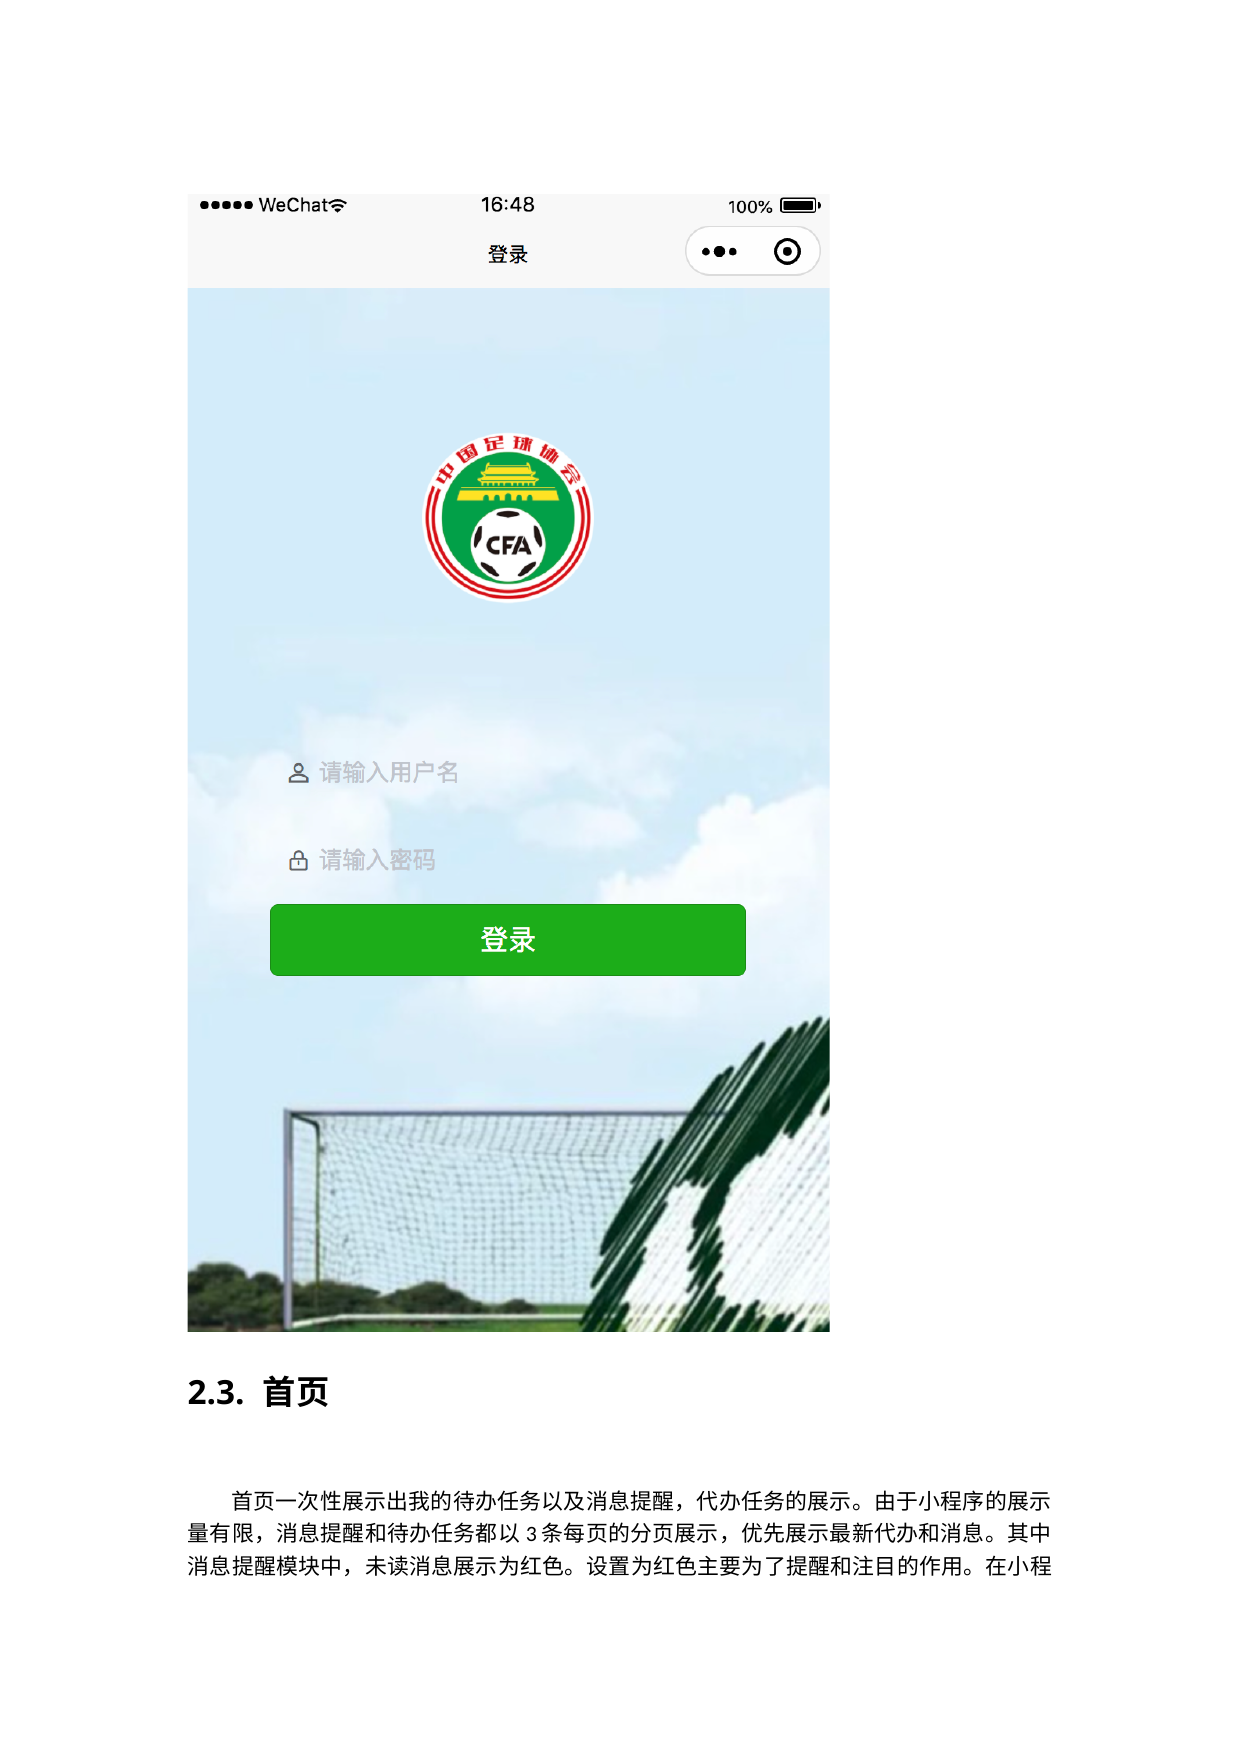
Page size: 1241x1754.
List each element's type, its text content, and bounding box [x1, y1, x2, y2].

subtitle 首页 [187, 1359, 1053, 1424]
picture [187, 194, 830, 1332]
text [187, 1484, 1053, 1582]
